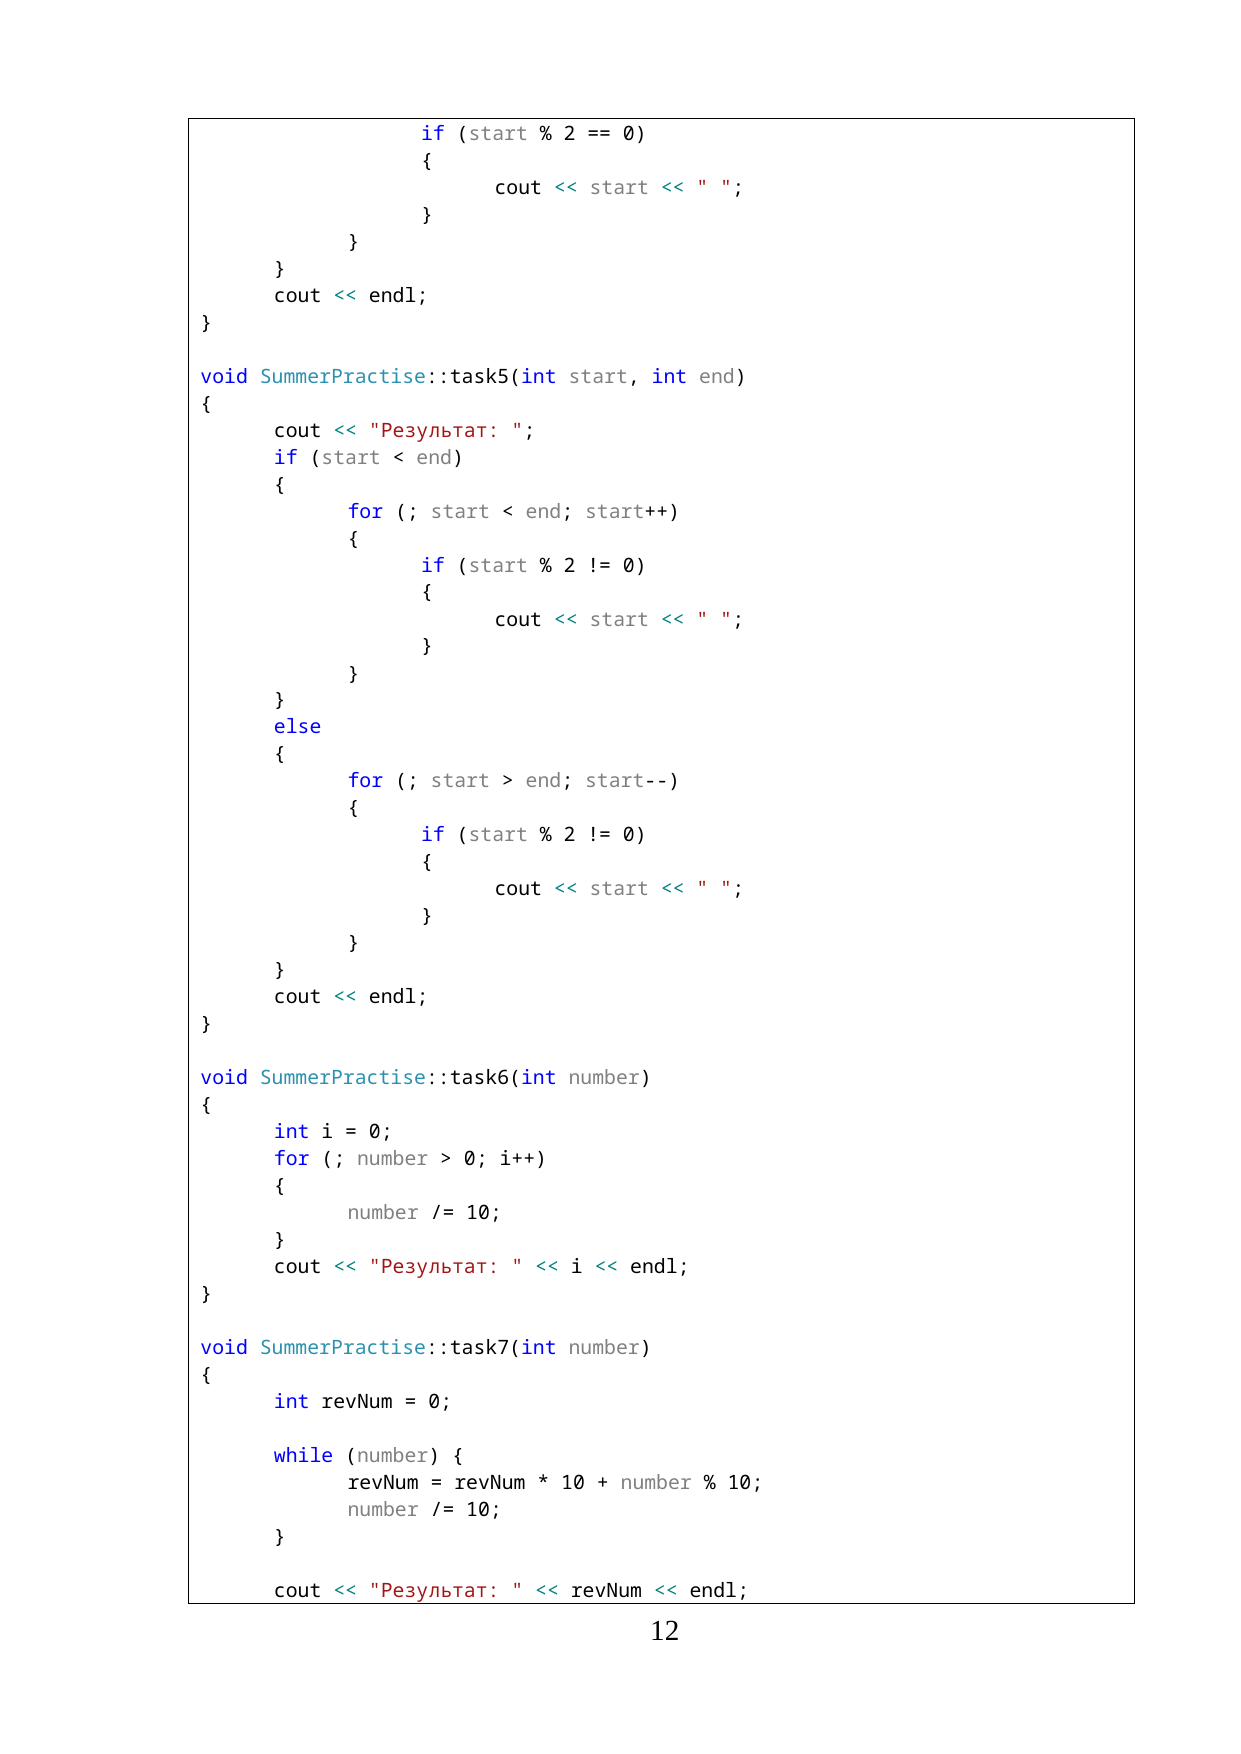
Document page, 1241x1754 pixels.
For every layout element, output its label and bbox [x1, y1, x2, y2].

table_header [189, 119, 1134, 1603]
